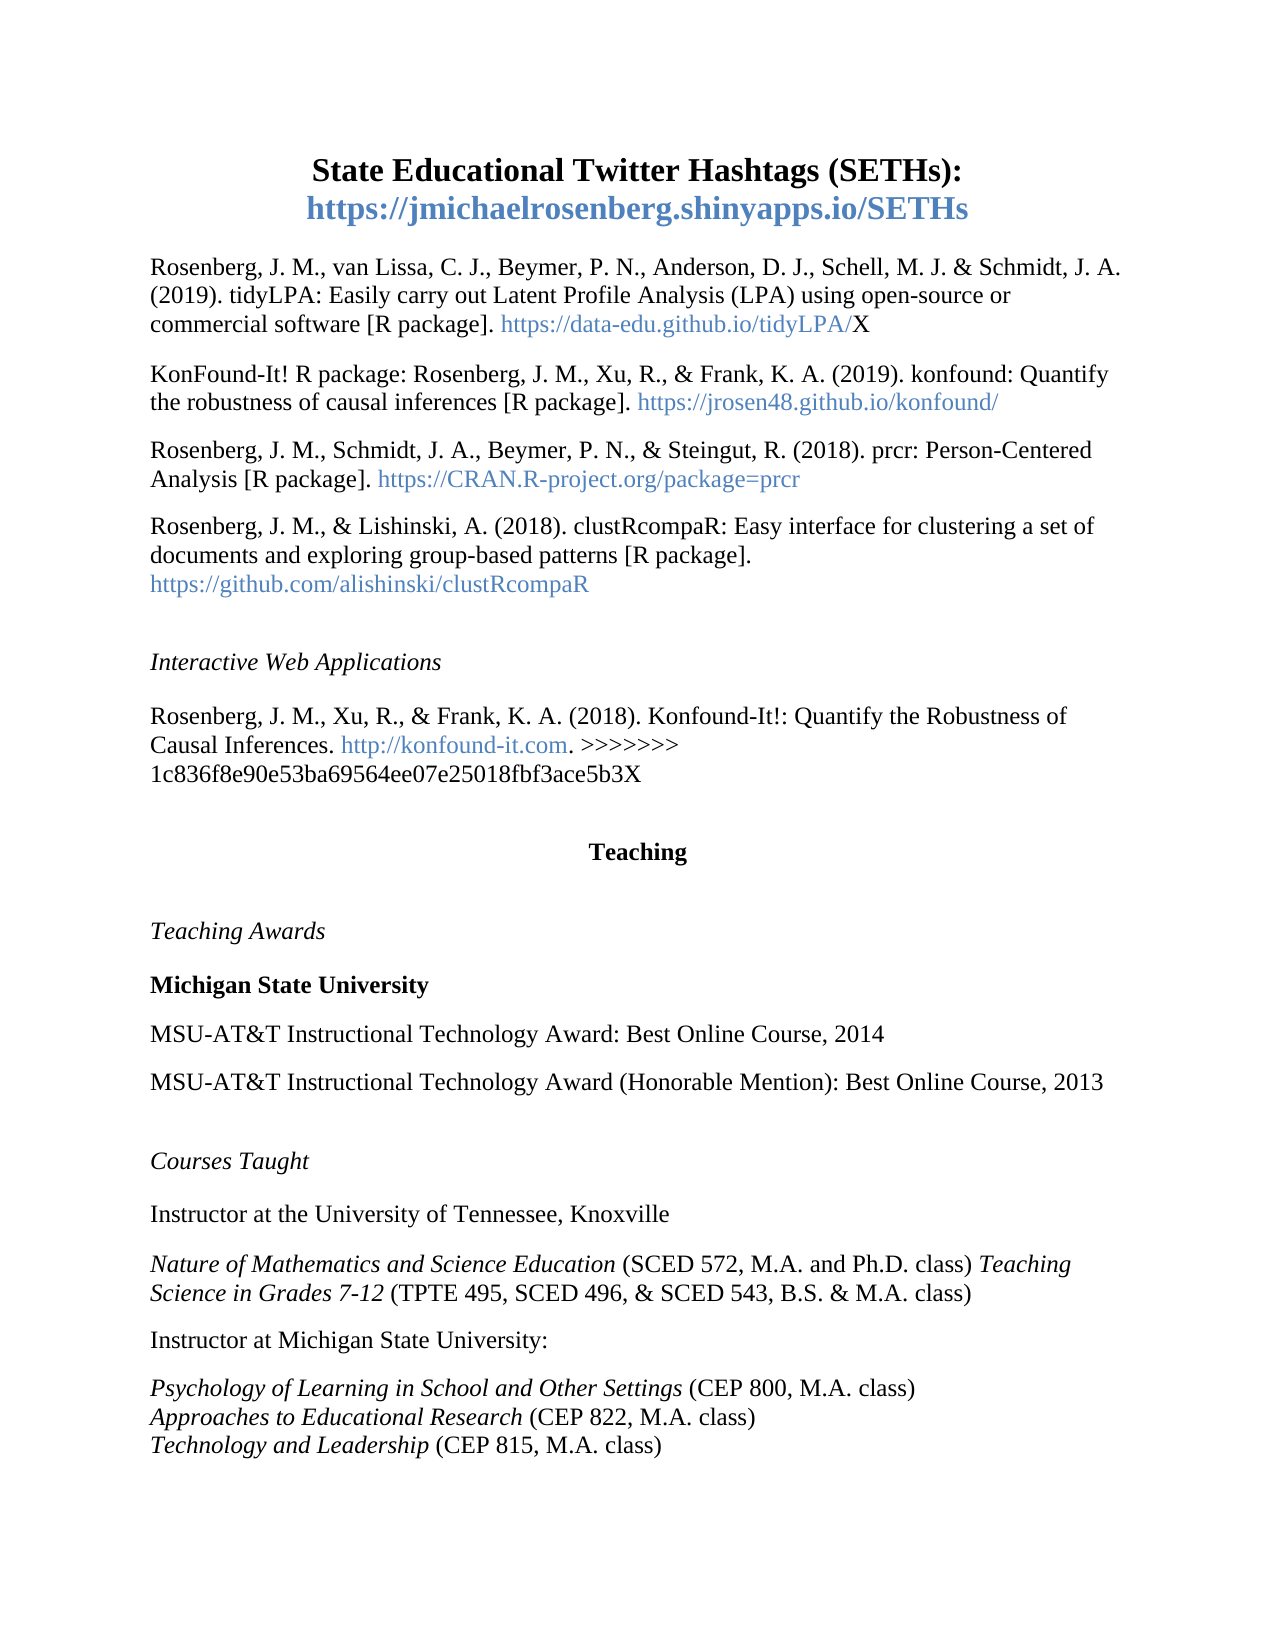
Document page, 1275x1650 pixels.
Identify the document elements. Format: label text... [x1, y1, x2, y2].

subtitle Interactive Web Applications [150, 647, 1125, 676]
text MSU-AT&T Instructional Technology Award (Honorable Mention): Best Online Course, 2013 [150, 1067, 1125, 1096]
subtitle Courses Taught [150, 1146, 1125, 1174]
text MSU-AT&T Instructional Technology Award: Best Online Course, 2014 [150, 1019, 1125, 1048]
subtitle Teaching [150, 837, 1125, 866]
text Instructor at Michigan State University: [150, 1325, 1125, 1354]
text KonFound-It! R package: Rosenberg, J. M., Xu, R., & Frank, K. A. (2019). konfound: Quantify the robustness of causal inferences [R package]. https://jrosen48.github.io/konfound/ [150, 359, 1125, 416]
text Nature of Mathematics and Science Education (SCED 572, M.A. and Ph.D. class) Teaching Science in Grades 7-12 (TPTE 495, SCED 496, & SCED 543, B.S. & M.A. class) [150, 1249, 1125, 1307]
text Rosenberg, J. M., & Lishinski, A. (2018). clustRcompaR: Easy interface for clustering a set of documents and exploring group-based patterns [R package]. https://github.com/alishinski/clustRcompaR [150, 511, 1125, 597]
subtitle State Educational Twitter Hashtags (SETHs): https://jmichaelrosenberg.shinyapps.io/SETHs [150, 150, 1125, 227]
subtitle Teaching Awards [150, 916, 1125, 945]
